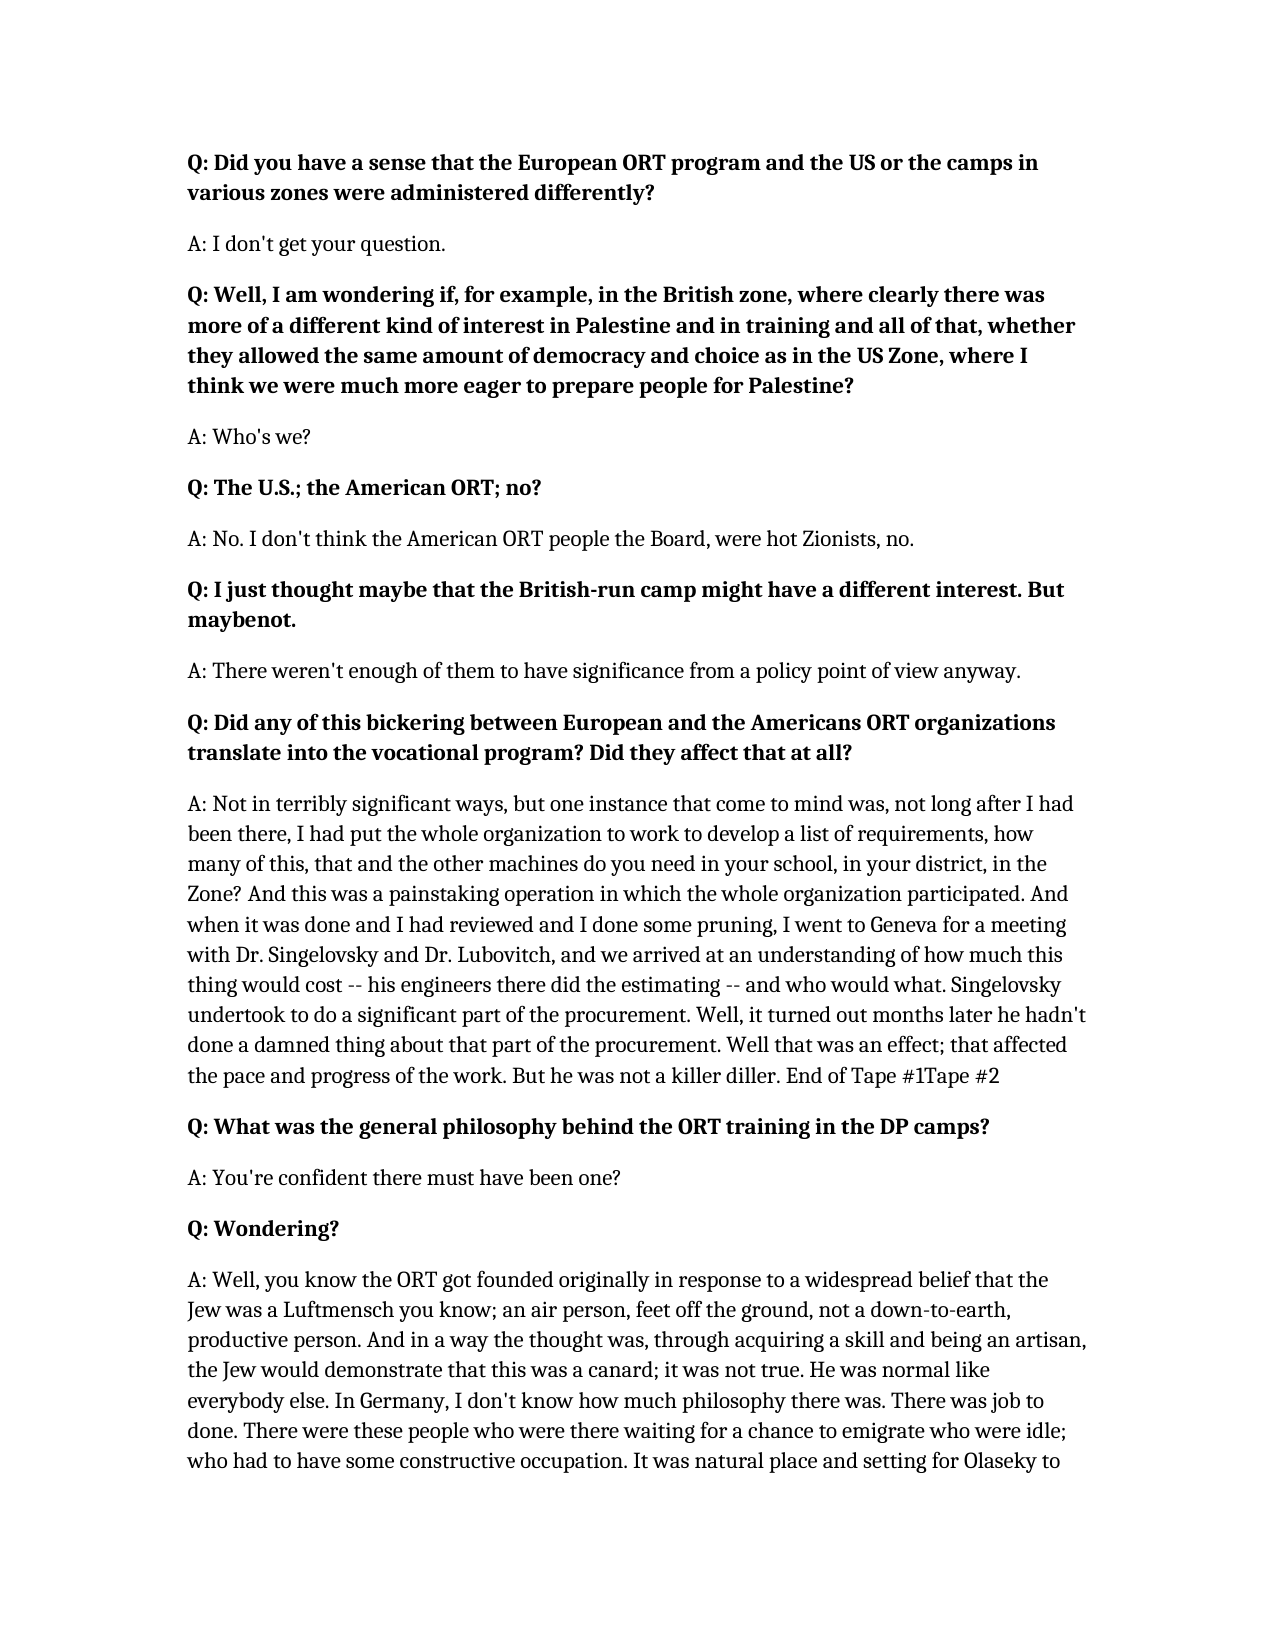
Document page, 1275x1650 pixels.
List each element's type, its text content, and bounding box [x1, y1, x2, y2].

text Q: Wondering? [187, 1216, 1087, 1242]
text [187, 1267, 1087, 1474]
text Q: What was the general philosophy behind the ORT training in the DP camps? [187, 1113, 1087, 1140]
text Q: The U.S.; the American ORT; no? [187, 475, 1087, 501]
text Q: Did you have a sense that the European ORT program and the US or the camps in various zones were administered differently? [187, 150, 1087, 207]
text Q: I just thought maybe that the British-run camp might have a different interest. But maybenot. [187, 577, 1087, 634]
text A: I don't get your question. [187, 231, 1087, 258]
text A: There weren't enough of them to have significance from a policy point of view anyway. [187, 658, 1087, 685]
text Q: Well, I am wondering if, for example, in the British zone, where clearly there was more of a different kind of interest in Palestine and in training and all of that, whether they allowed the same amount of democracy and choice as in the US Zone, where I think we were much more eager to prepare people for Palestine? [187, 282, 1087, 399]
text A: No. I don't think the American ORT people the Board, were hot Zionists, no. [187, 526, 1087, 552]
text A: Not in terribly significant ways, but one instance that come to mind was, not long after I had been there, I had put the whole organization to work to develop a list of requirements, how many of this, that and the other machines do you need in your school, in your district, in the Zone? And this was a painstaking operation in which the whole organization participated. And when it was done and I had reviewed and I done some pruning, I went to Geneva for a meeting with Dr. Singelovsky and Dr. Lubovitch, and we arrived at an understanding of how much this thing would cost -- his engineers there did the estimating -- and who would what. Singelovsky undertook to do a significant part of the procurement. Well, it turned out months later he hadn't done a damned thing about that part of the procurement. Well that was an effect; that affected the pace and progress of the work. But he was not a killer diller. End of Tape #1Tape #2 [187, 791, 1087, 1089]
text A: You're confident there must have been one? [187, 1164, 1087, 1191]
text A: Who's we? [187, 424, 1087, 450]
text Q: Did any of this bickering between European and the Americans ORT organizations translate into the vocational program? Did they affect that at all? [187, 709, 1087, 766]
